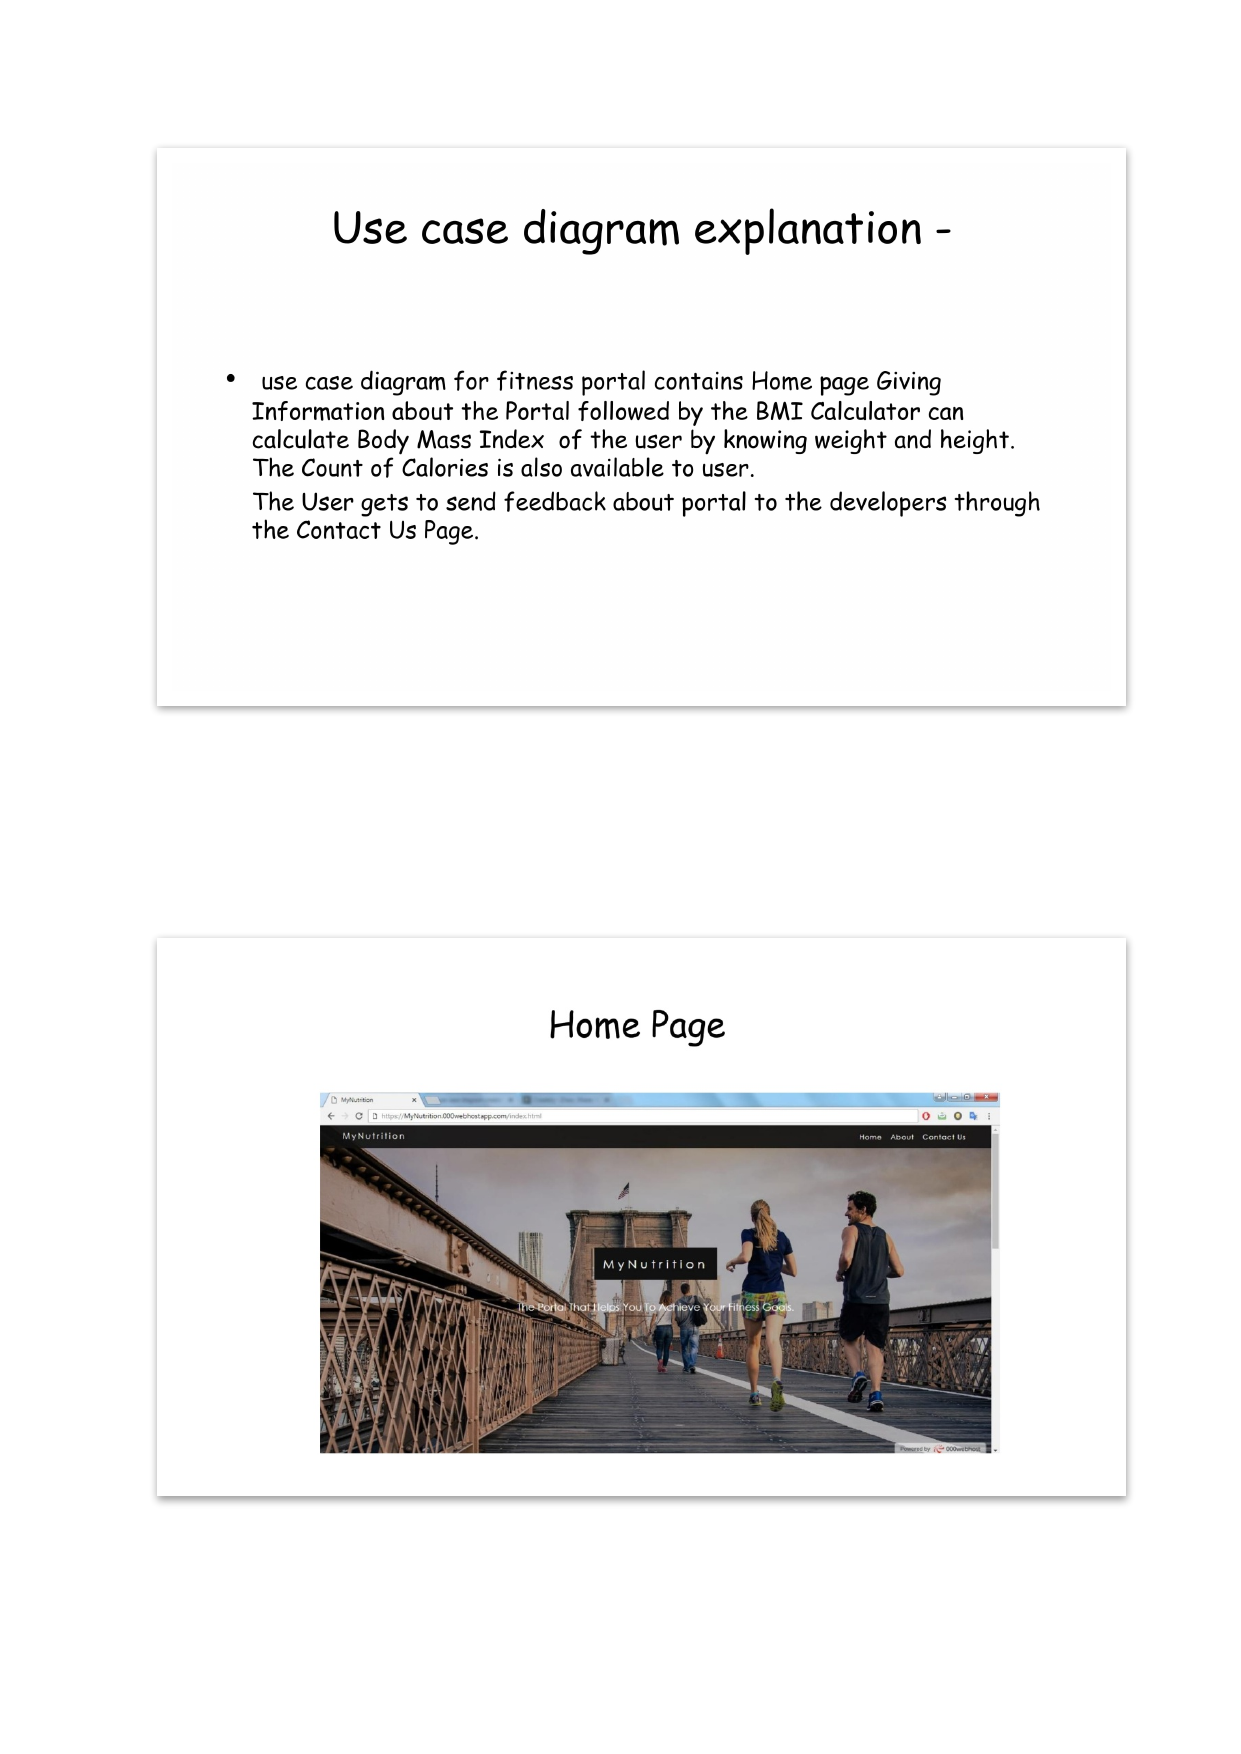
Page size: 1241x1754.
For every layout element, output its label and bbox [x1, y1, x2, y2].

picture [172, 163, 1111, 691]
picture [172, 953, 1111, 1482]
